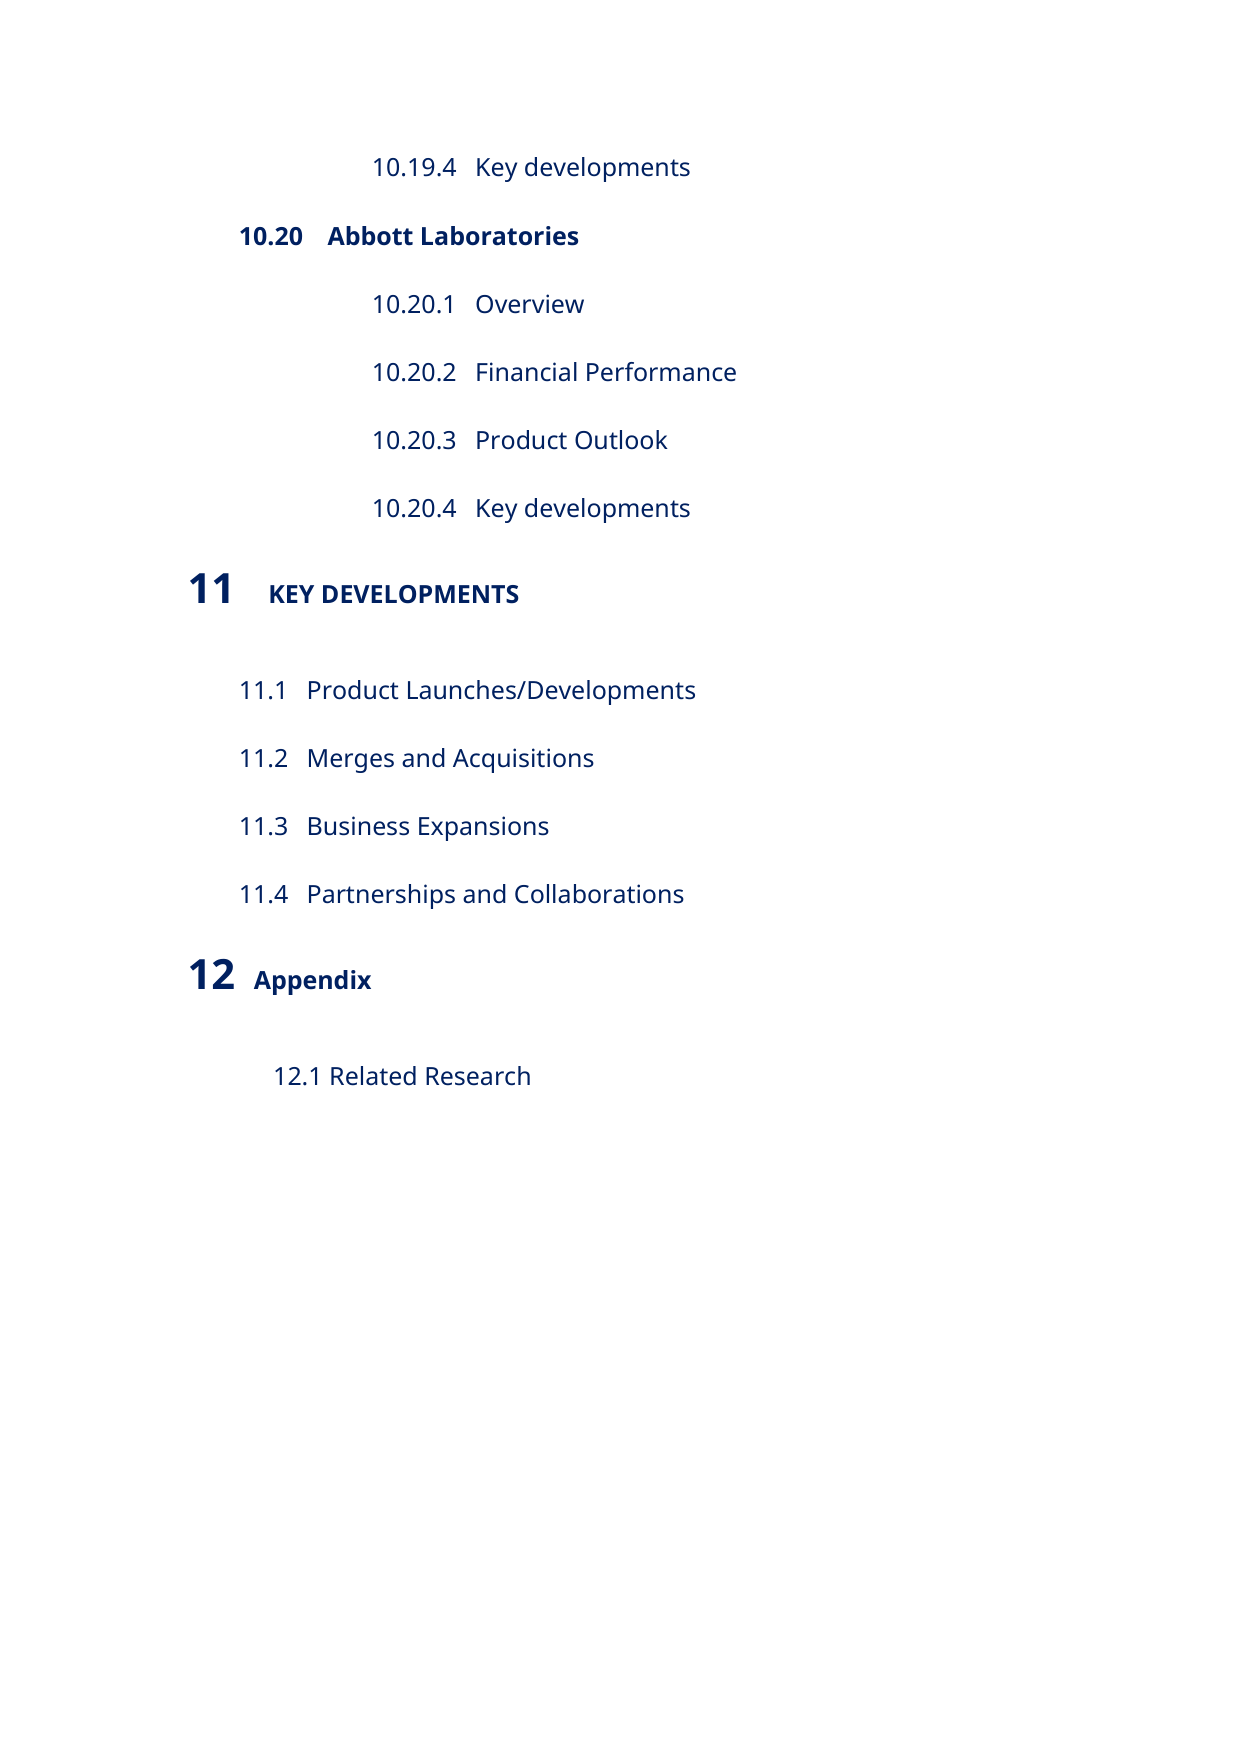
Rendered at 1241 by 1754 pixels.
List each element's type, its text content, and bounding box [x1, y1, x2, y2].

list KEY DEVELOPMENTS [187, 559, 1090, 616]
list Financial Performance [372, 354, 1090, 388]
list Partnerships and Collaborations [239, 877, 1090, 911]
text 12.1 Related Research [189, 1058, 1090, 1092]
list Appendix [187, 945, 1090, 1002]
list Key developments [372, 491, 1090, 525]
list Product Outlook [372, 422, 1090, 457]
list Abbott Laboratories [239, 218, 1090, 252]
list Product Launches/Developments [239, 672, 1090, 706]
list Business Expansions [239, 808, 1090, 843]
list Key developments [372, 150, 1090, 184]
list Merges and Acquisitions [239, 740, 1090, 774]
list Overview [372, 286, 1090, 320]
